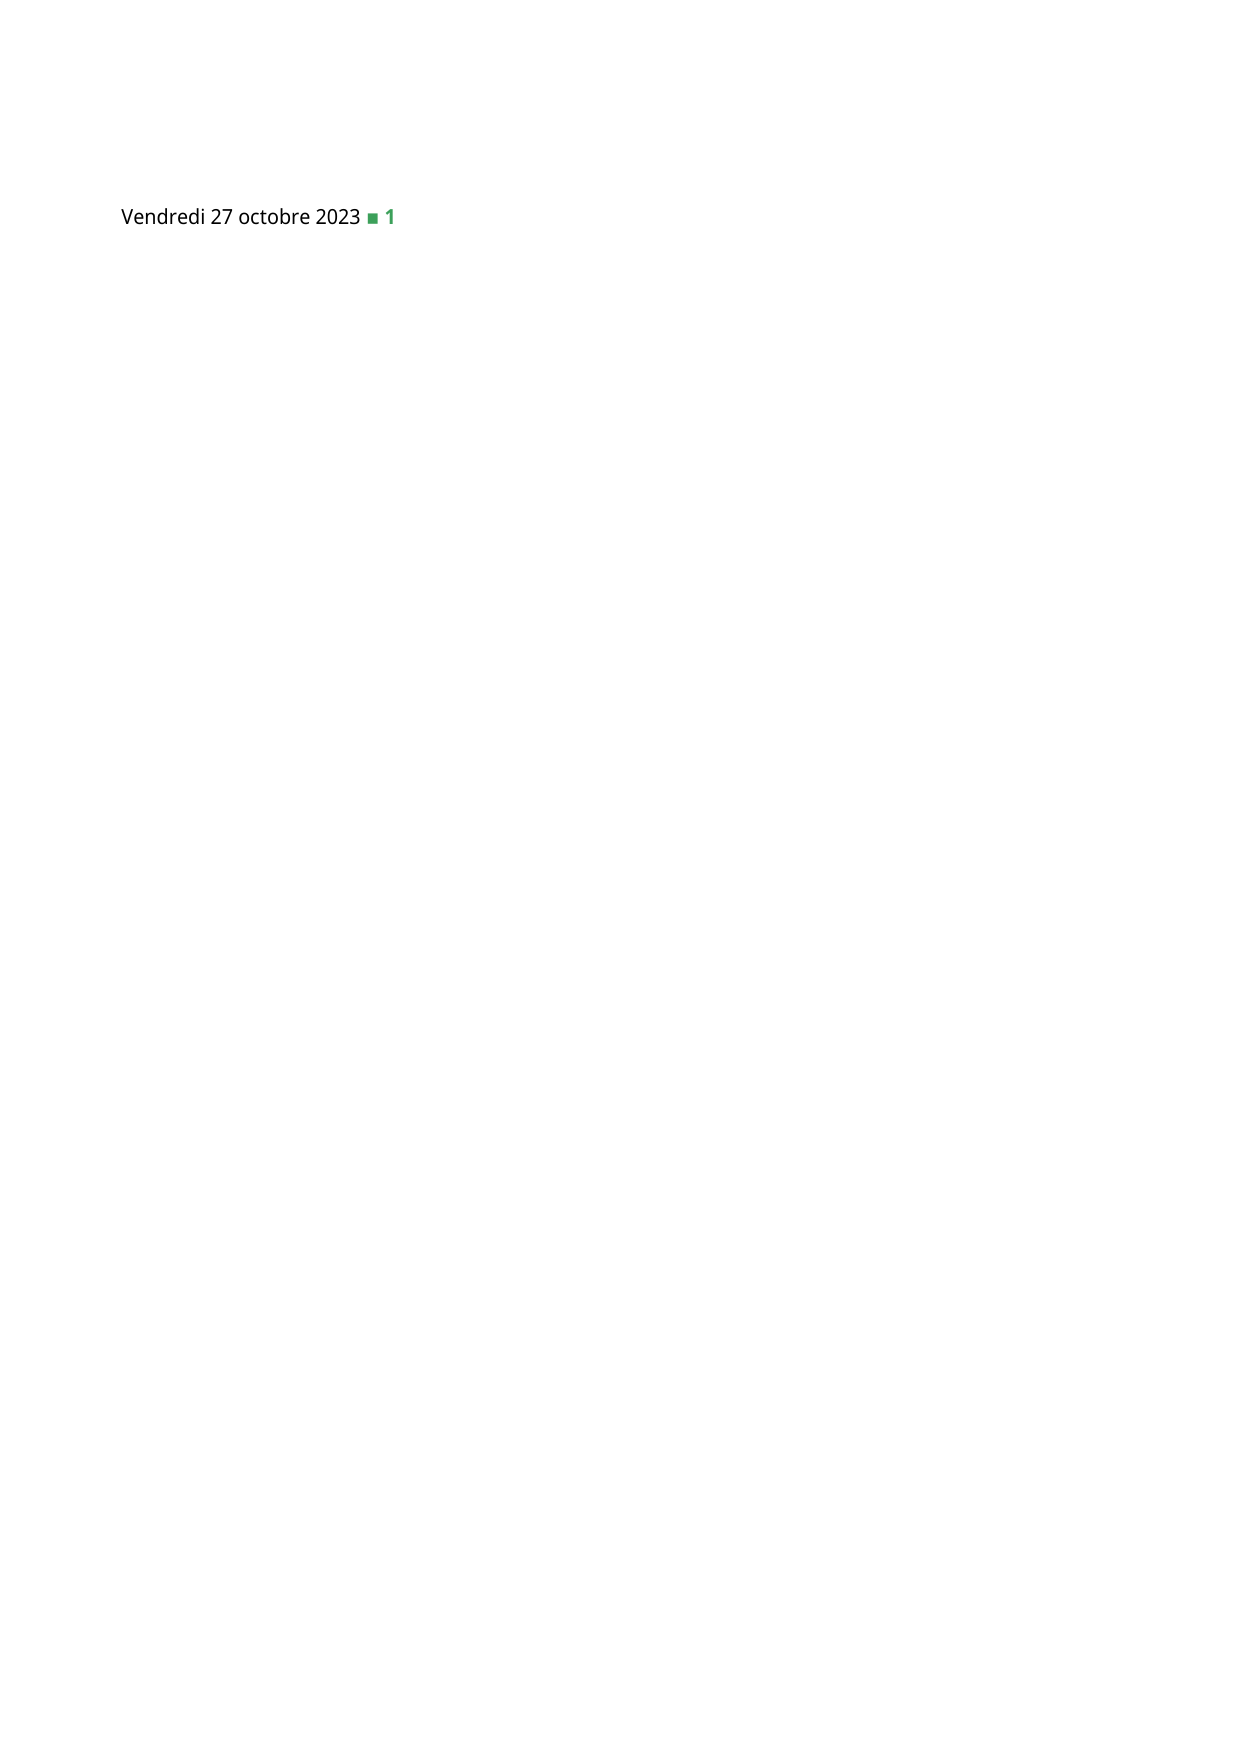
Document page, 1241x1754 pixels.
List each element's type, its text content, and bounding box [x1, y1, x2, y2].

text Vendredi 27 octobre 2023 ▪ 1 [121, 202, 1134, 230]
